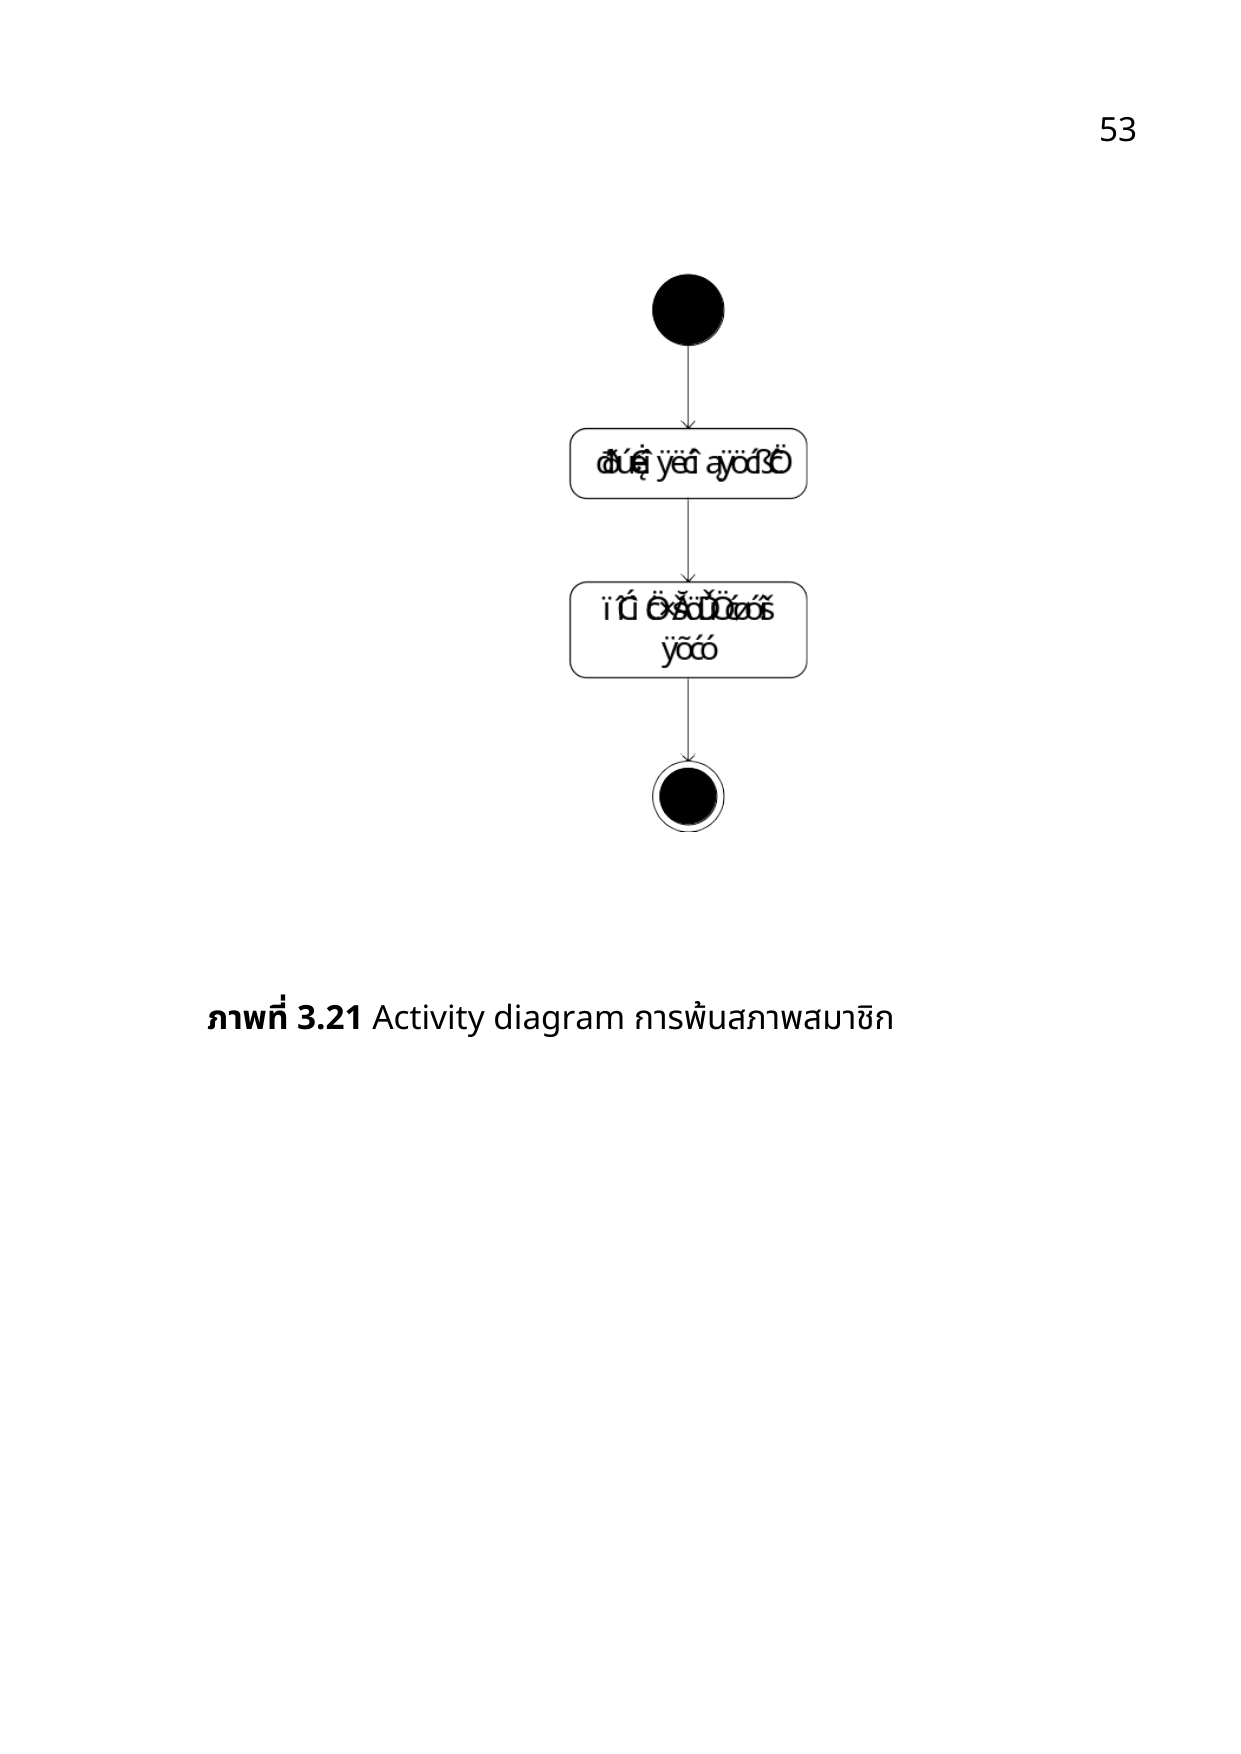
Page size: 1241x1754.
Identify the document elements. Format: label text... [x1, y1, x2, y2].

text ภาพที่ 3.21 Activity diagram การพ้นสภาพสมาชิก [207, 994, 1092, 1044]
